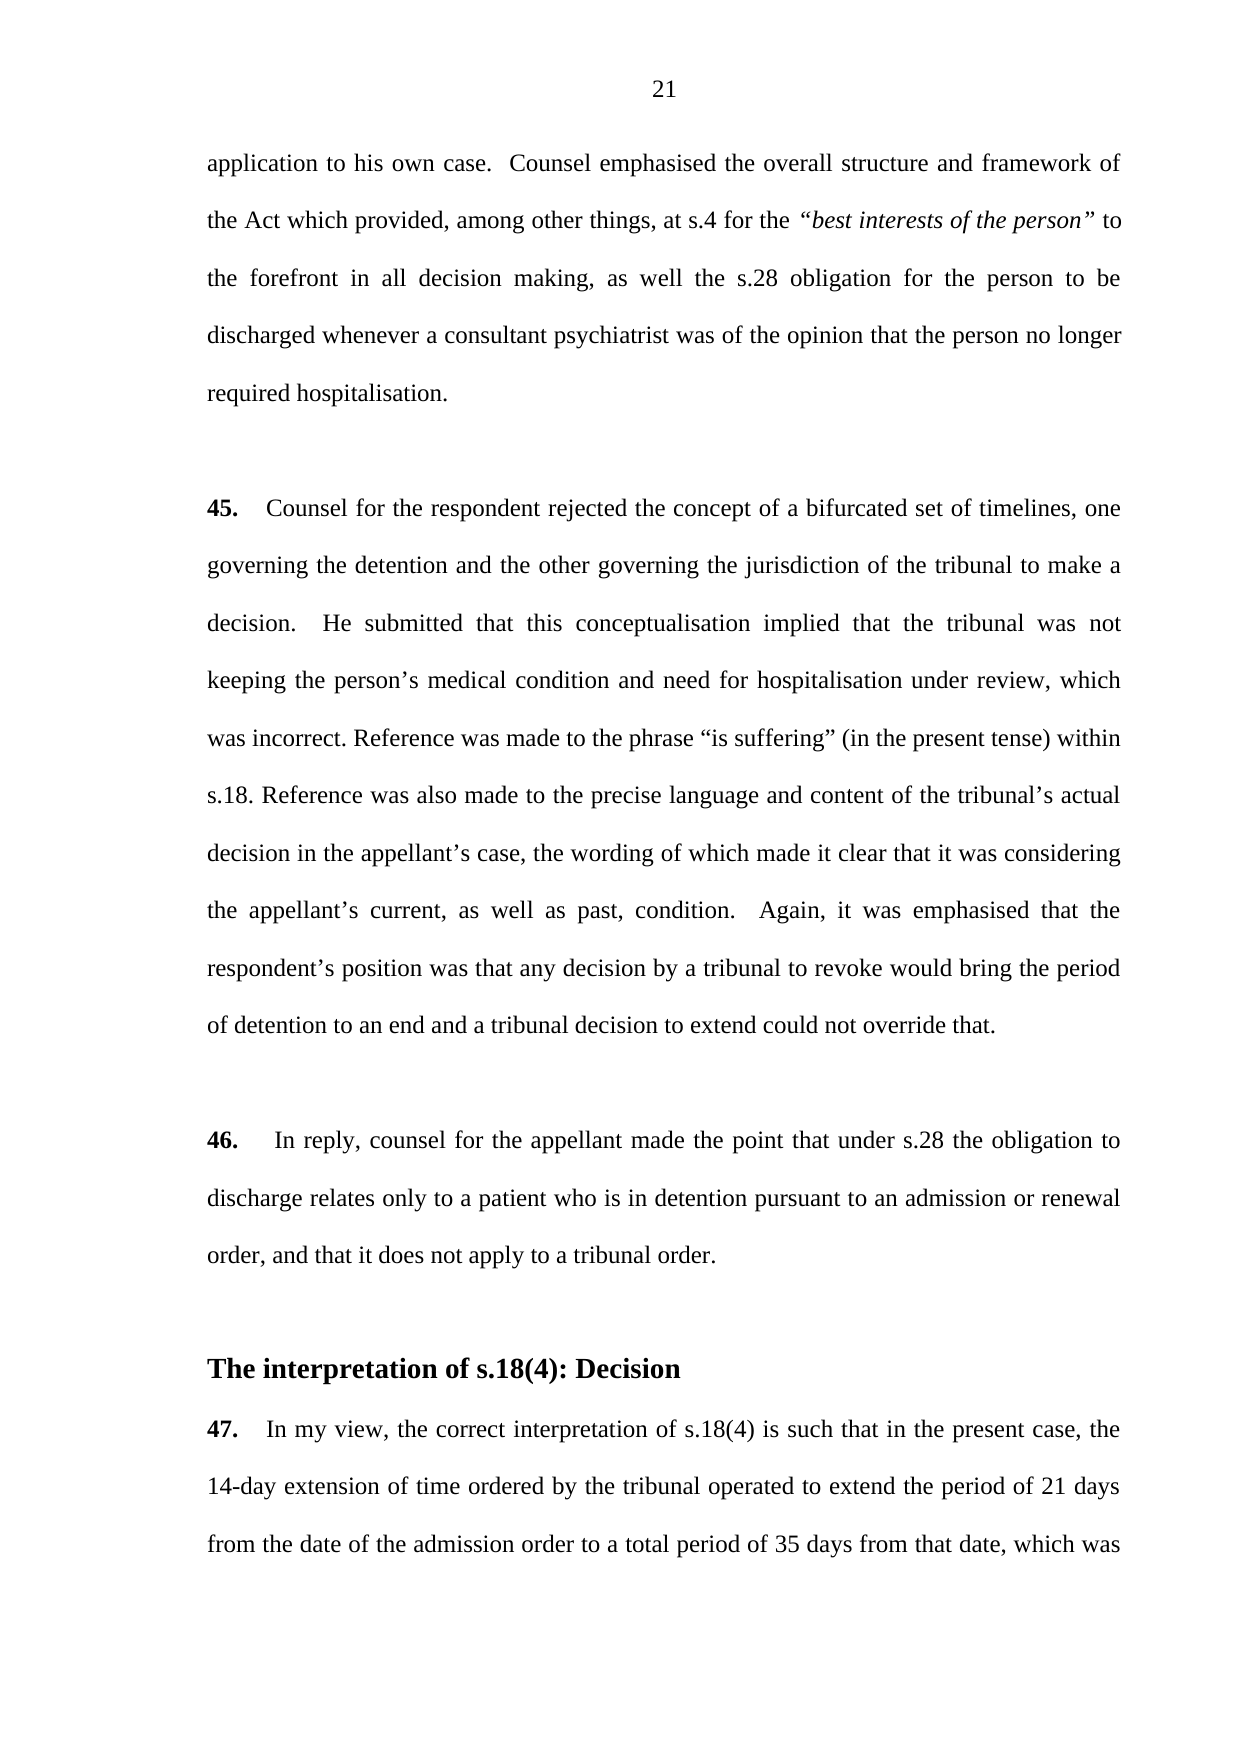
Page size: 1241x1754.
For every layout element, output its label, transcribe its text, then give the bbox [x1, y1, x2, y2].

list Counsel for the respondent rejected the concept of a bifurcated set of timelines, one governing the detention and the other governing the jurisdiction of the tribunal to make a decision. He submitted that this conceptualisation implied that the tribunal was not keeping the person’s medical condition and need for hospitalisation under review, which was incorrect. Reference was made to the phrase “is suffering” (in the present tense) within s.18. Reference was also made to the precise language and content of the tribunal’s actual decision in the appellant’s case, the wording of which made it clear that it was considering the appellant’s current, as well as past, condition. Again, it was emphasised that the respondent’s position was that any decision by a tribunal to revoke would bring the period of detention to an end and a tribunal decision to extend could not override that. [207, 493, 1122, 1039]
subtitle The interpretation of s.18(4): Decision [207, 1351, 1122, 1385]
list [207, 148, 1122, 406]
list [207, 1414, 1122, 1557]
list In reply, counsel for the appellant made the point that under s.28 the obligation to discharge relates only to a patient who is in detention pursuant to an admission or renewal order, and that it does not apply to a tribunal order. [207, 1125, 1122, 1269]
